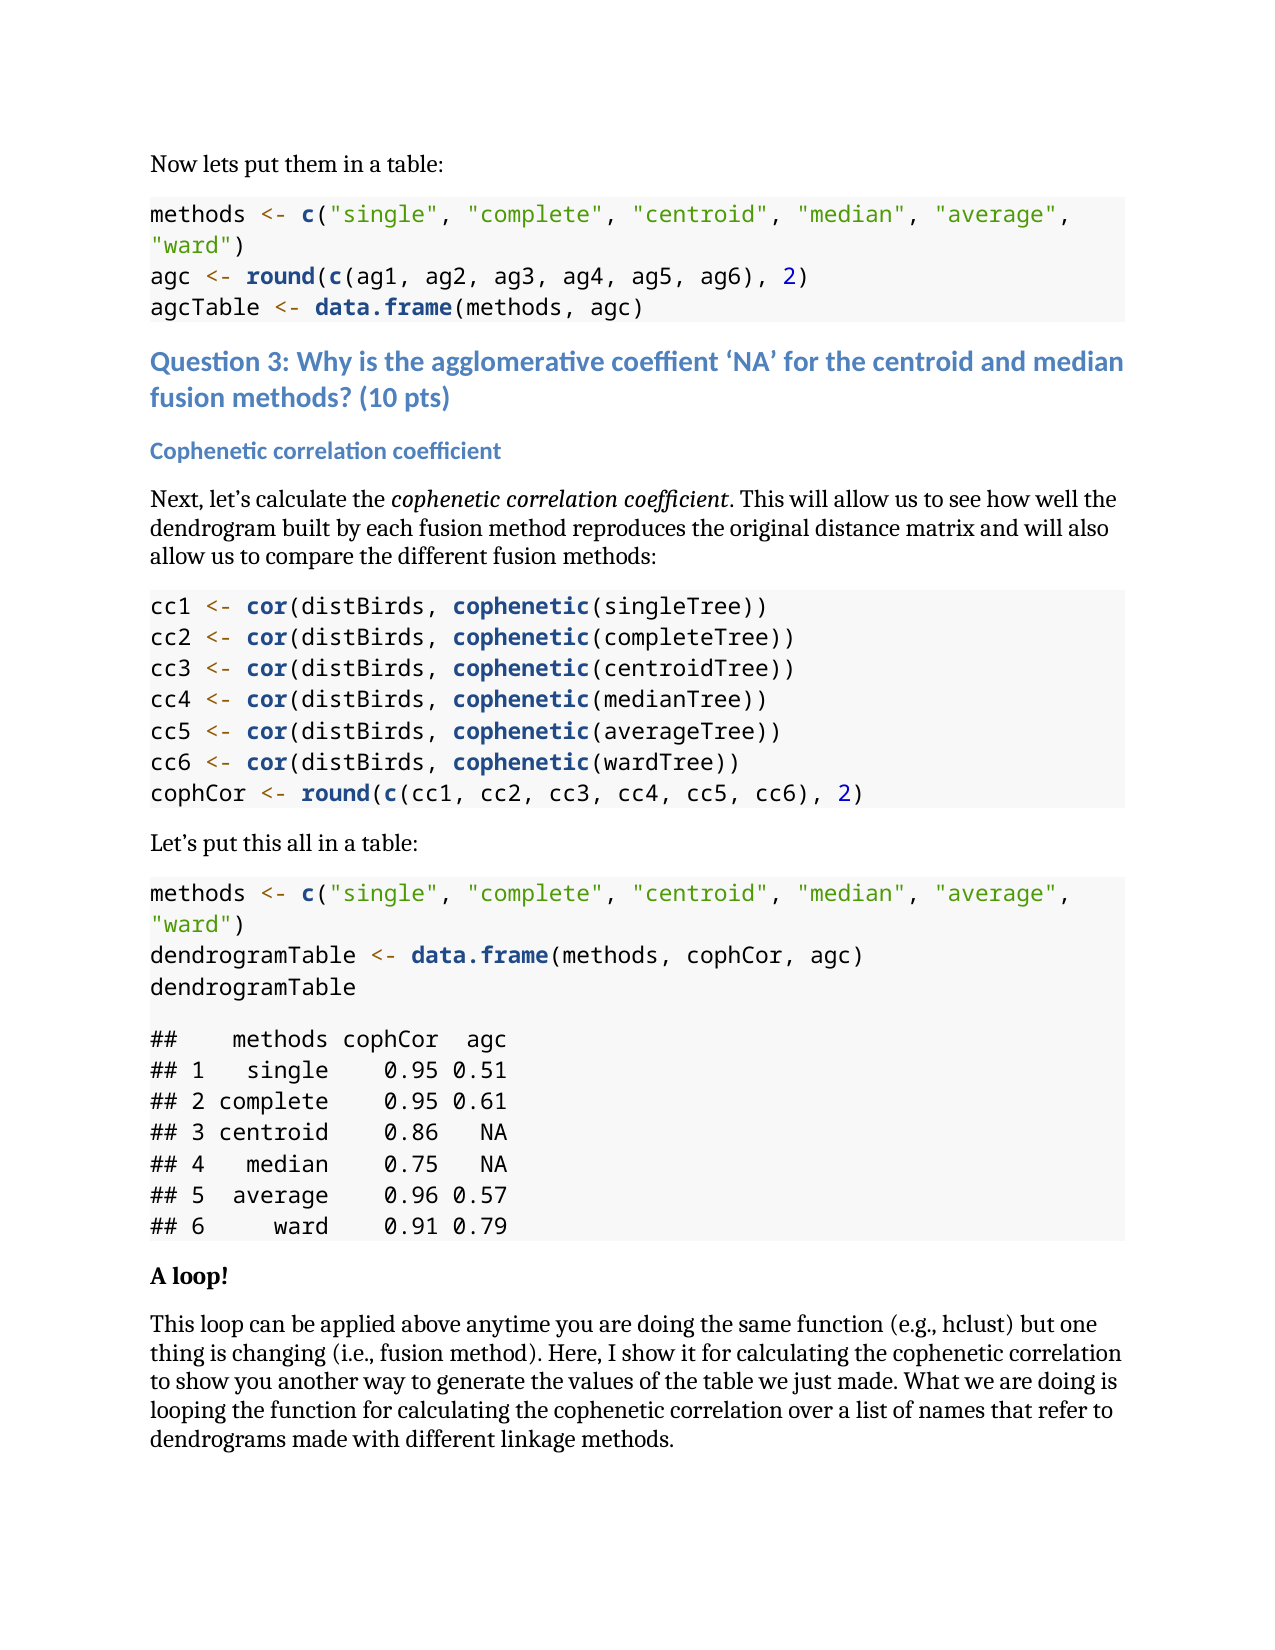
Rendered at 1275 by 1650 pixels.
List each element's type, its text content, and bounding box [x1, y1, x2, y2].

text Let’s put this all in a table: [150, 829, 1125, 858]
text ## methods cophCor agc ## 1 single 0.95 0.51 ## 2 complete 0.95 0.61 ## 3 centroid 0.86 NA ## 4 median 0.75 NA ## 5 average 0.96 0.57 ## 6 ward 0.91 0.79 [150, 1023, 1125, 1241]
text This loop can be applied above anytime you are doing the same function (e.g., hclust) but one thing is changing (i.e., fusion method). Here, I show it for calculating the cophenetic correlation to show you another way to generate the values of the table we just made. What we are doing is looping the function for calculating the cophenetic correlation over a list of names that refer to dendrograms made with different linkage methods. [150, 1310, 1125, 1453]
text cc1 <- cor(distBirds, cophenetic(singleTree)) cc2 <- cor(distBirds, cophenetic(completeTree)) cc3 <- cor(distBirds, cophenetic(centroidTree)) cc4 <- cor(distBirds, cophenetic(medianTree)) cc5 <- cor(distBirds, cophenetic(averageTree)) cc6 <- cor(distBirds, cophenetic(wardTree)) cophCor <- round(c(cc1, cc2, cc3, cc4, cc5, cc6), 2) [150, 590, 1125, 808]
subtitle Question 3: Why is the agglomerative coeffient ‘NA’ for the centroid and median fusion methods? (10 pts) [150, 343, 1125, 414]
text methods <- c("single", "complete", "centroid", "median", "average", "ward") dendrogramTable <- data.frame(methods, cophCor, agc) dendrogramTable [246, 877, 1125, 1002]
text Next, let’s calculate the cophenetic correlation coefficient. This will allow us to see how well the dendrogram built by each fusion method reproduces the original distance matrix and will also allow us to compare the different fusion methods: [150, 485, 1125, 571]
text methods <- c("single", "complete", "centroid", "median", "average", "ward") agc <- round(c(ag1, ag2, ag3, ag4, ag5, ag6), 2) agcTable <- data.frame(methods, agc) [150, 197, 1125, 322]
text Now lets put them in a table: [150, 150, 1125, 179]
subtitle Cophenetic correlation coefficient [150, 435, 1125, 466]
text A loop! [150, 1262, 1125, 1291]
